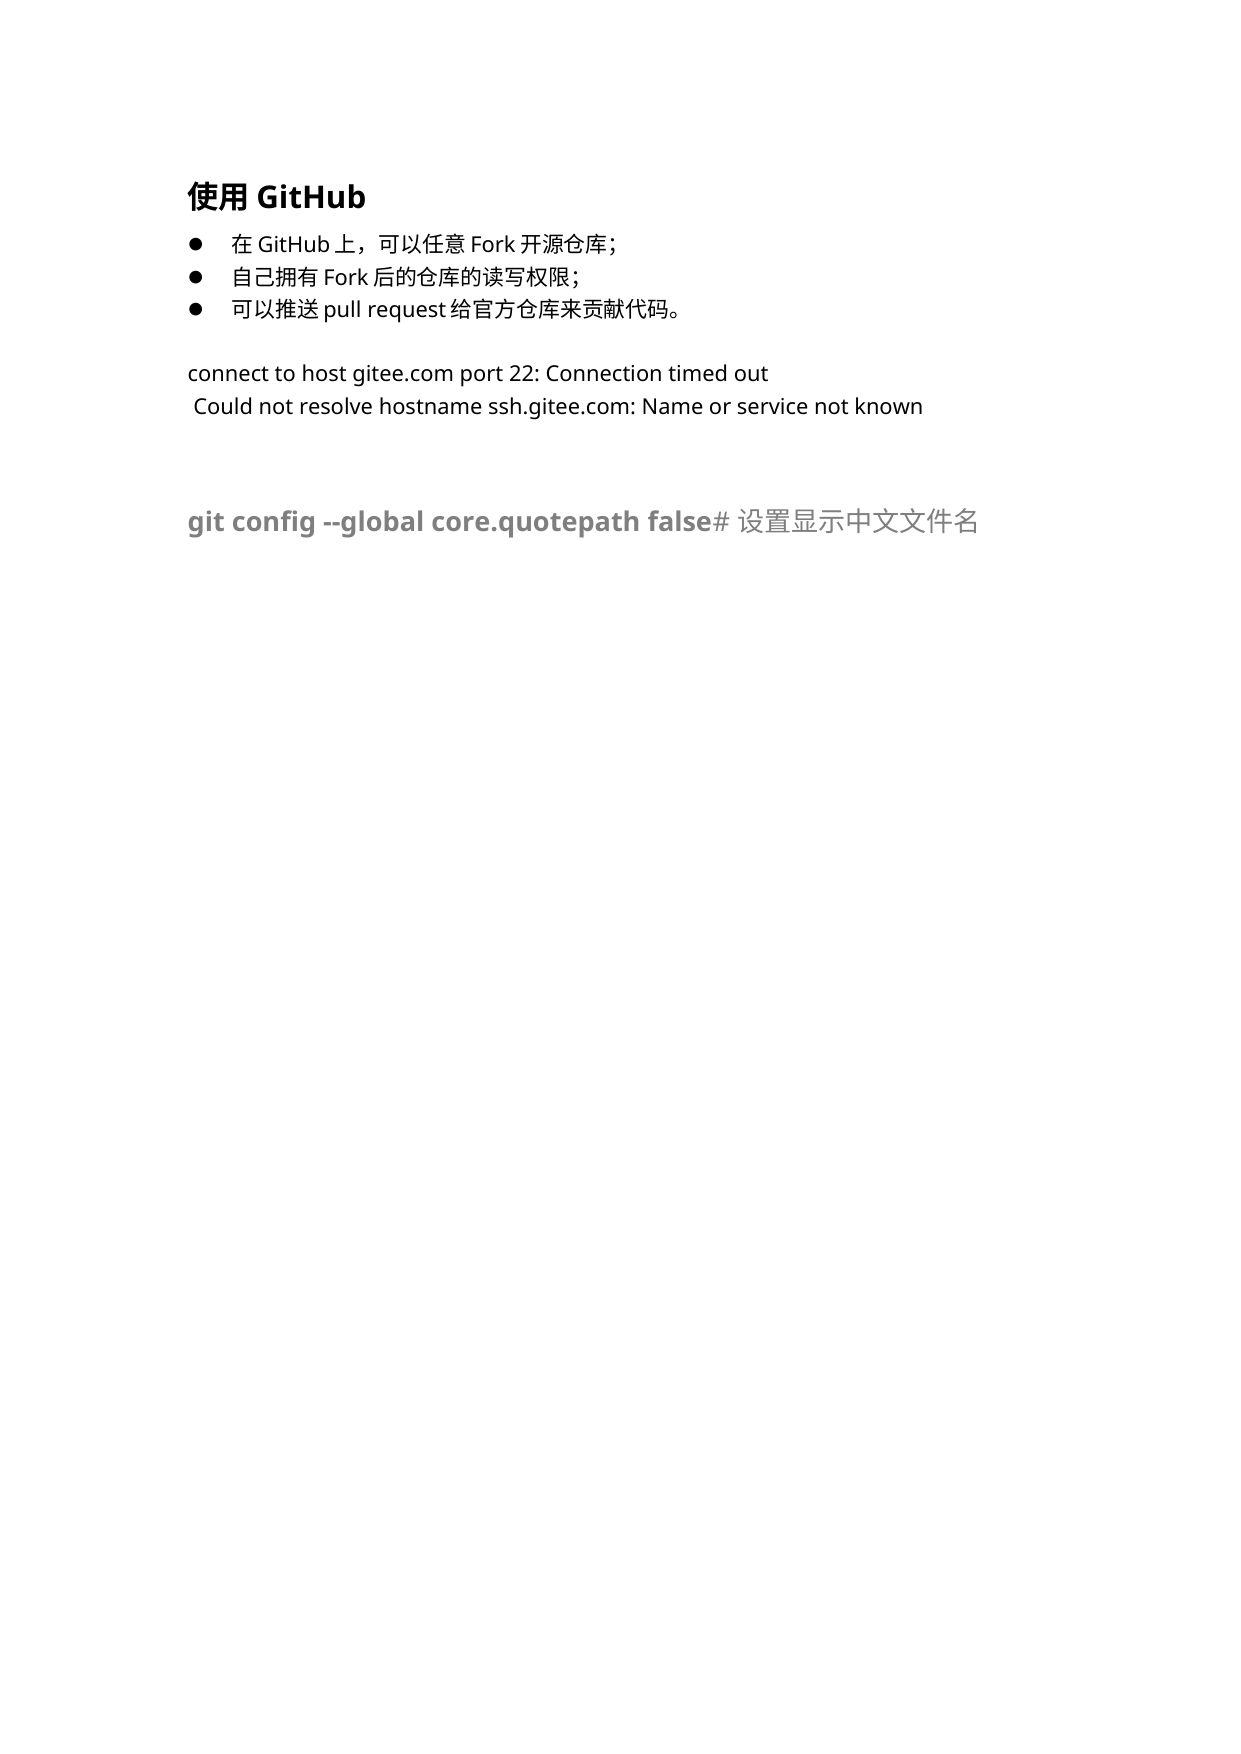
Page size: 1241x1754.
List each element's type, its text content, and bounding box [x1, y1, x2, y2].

list 可以推送pull request给官方仓库来贡献代码。 [187, 292, 1053, 324]
text connect to host gitee.com port 22: Connection timed out [187, 357, 1053, 389]
list 在GitHub上，可以任意Fork开源仓库； [187, 227, 1053, 259]
text Could not resolve hostname ssh.gitee.com: Name or service not known [187, 389, 1053, 422]
list 自己拥有Fork后的仓库的读写权限； [187, 259, 1053, 292]
text git config --global core.quotepath false# 设置显示中文文件名 [187, 487, 1053, 552]
subtitle 使用GitHub [187, 162, 1053, 227]
